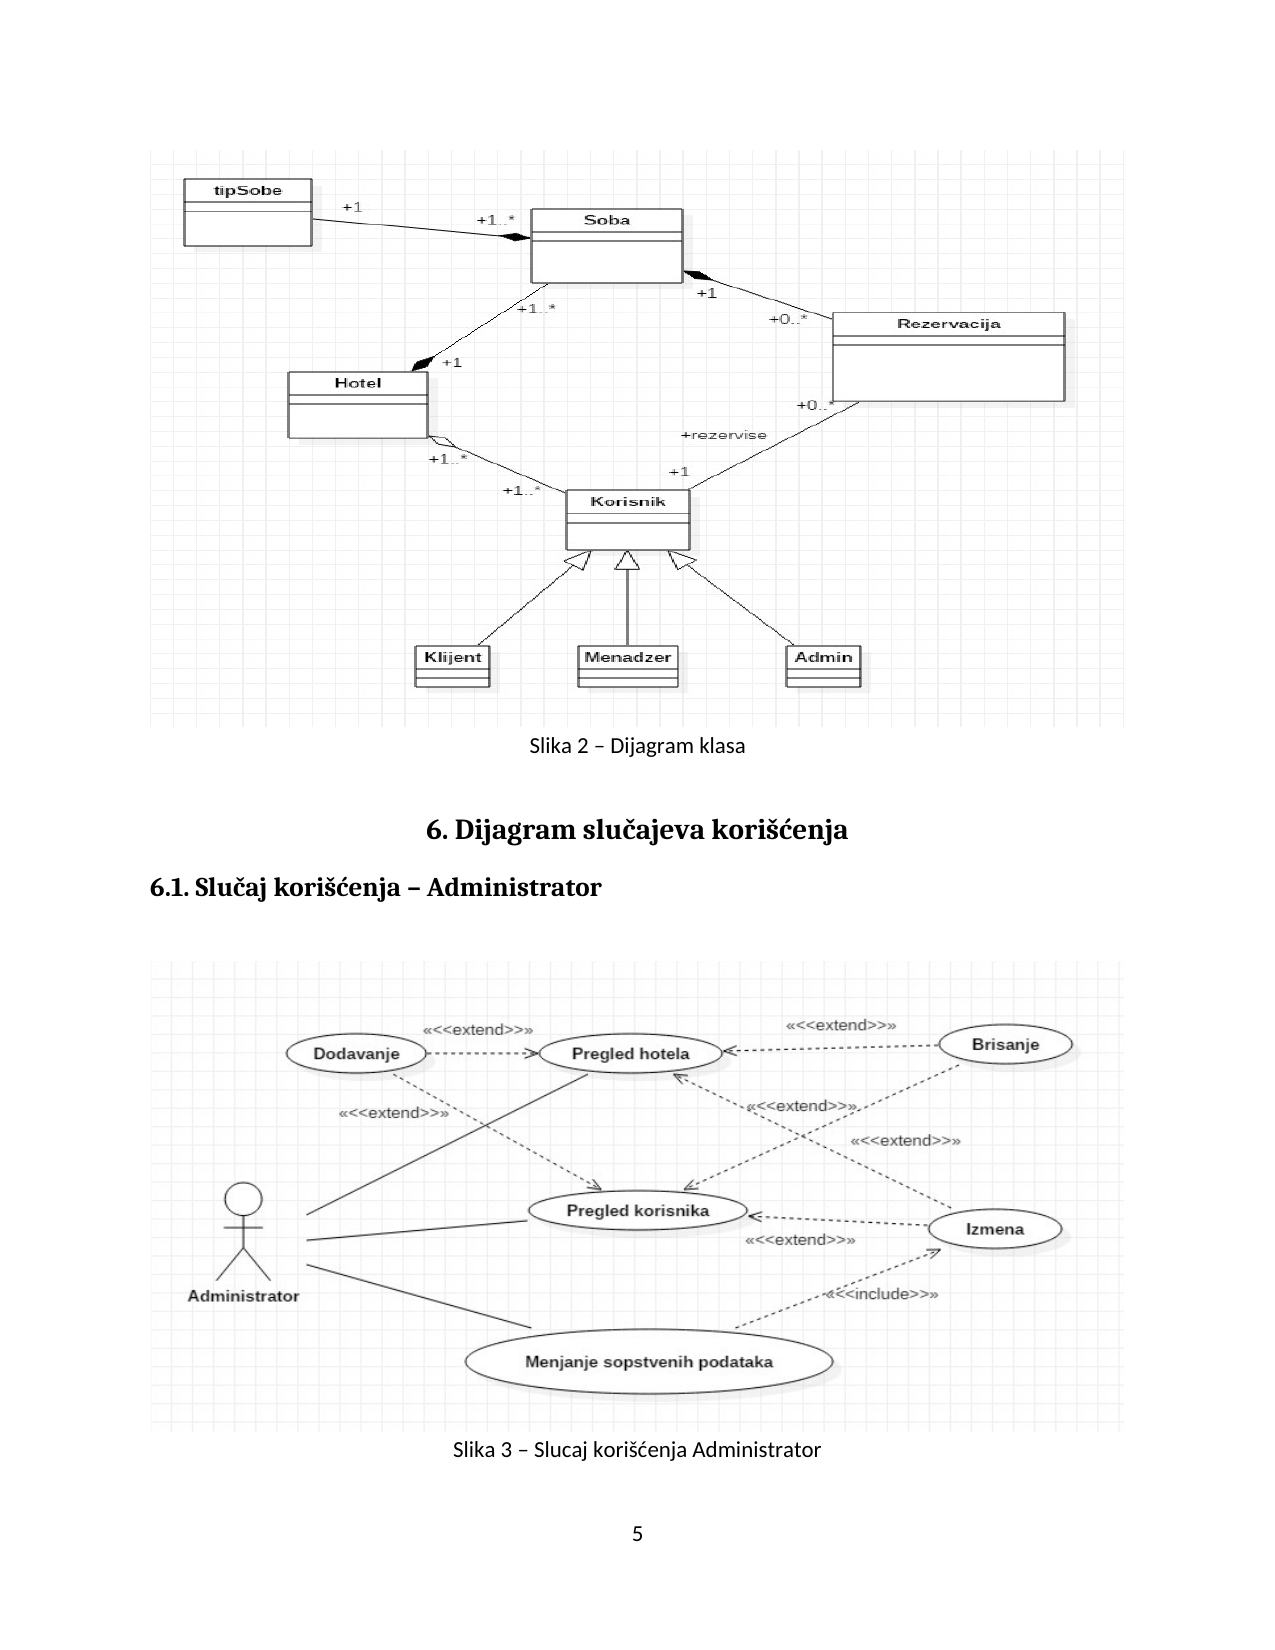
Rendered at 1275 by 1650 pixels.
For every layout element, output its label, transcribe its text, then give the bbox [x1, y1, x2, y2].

subtitle 6.1. Slučaj korišćenja – Administrator [150, 872, 1125, 903]
picture [150, 961, 1125, 1432]
picture [150, 150, 1125, 727]
text Slika 3 – Slucaj korišćenja Administrator [150, 1432, 1125, 1463]
subtitle 6. Dijagram slučajeva korišćenja [150, 813, 1125, 846]
text Slika 2 – Dijagram klasa [150, 727, 1125, 759]
